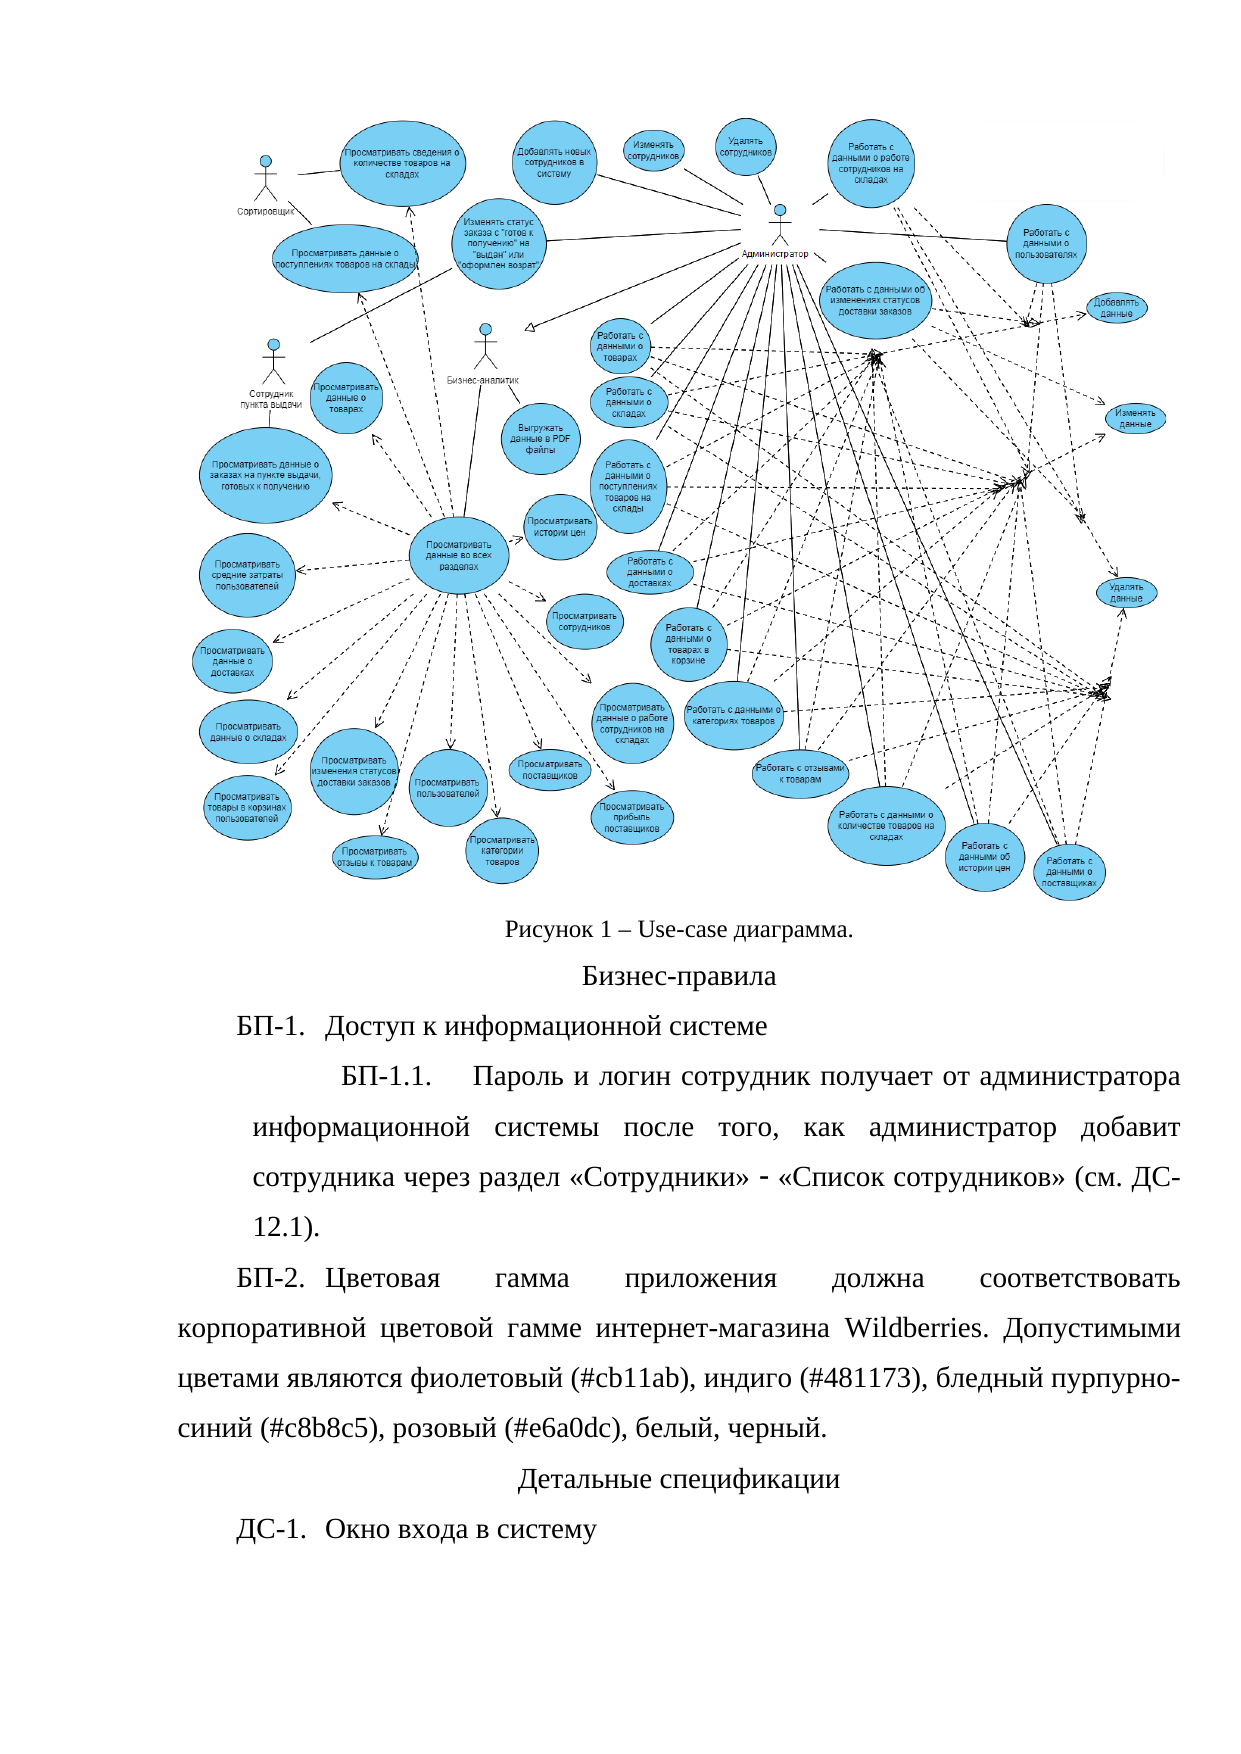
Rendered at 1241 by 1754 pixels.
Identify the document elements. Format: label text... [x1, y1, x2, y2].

picture [192, 118, 1167, 901]
list Доступ к информационной системе [236, 1008, 1181, 1042]
list Цветовая гамма приложения должна соответствовать корпоративной цветовой гамме интернет-магазина Wildberries. Допустимыми цветами являются фиолетовый (#cb11ab), индиго (#481173), бледный пурпурно-синий (#c8b8c5), розовый (#e6a0dc), белый, черный. [177, 1260, 1181, 1444]
text Бизнес-правила [177, 958, 1181, 991]
list Пароль и логин сотрудник получает от администратора информационной системы после того, как администратор добавит сотрудника через раздел «Сотрудники» «Список сотрудников» (см. ДС-12.1). [252, 1058, 1181, 1243]
list Окно входа в систему [236, 1511, 1181, 1545]
list Рисунок 1 – Use-case диаграмма. [177, 914, 1181, 943]
text Детальные спецификации [177, 1461, 1181, 1494]
